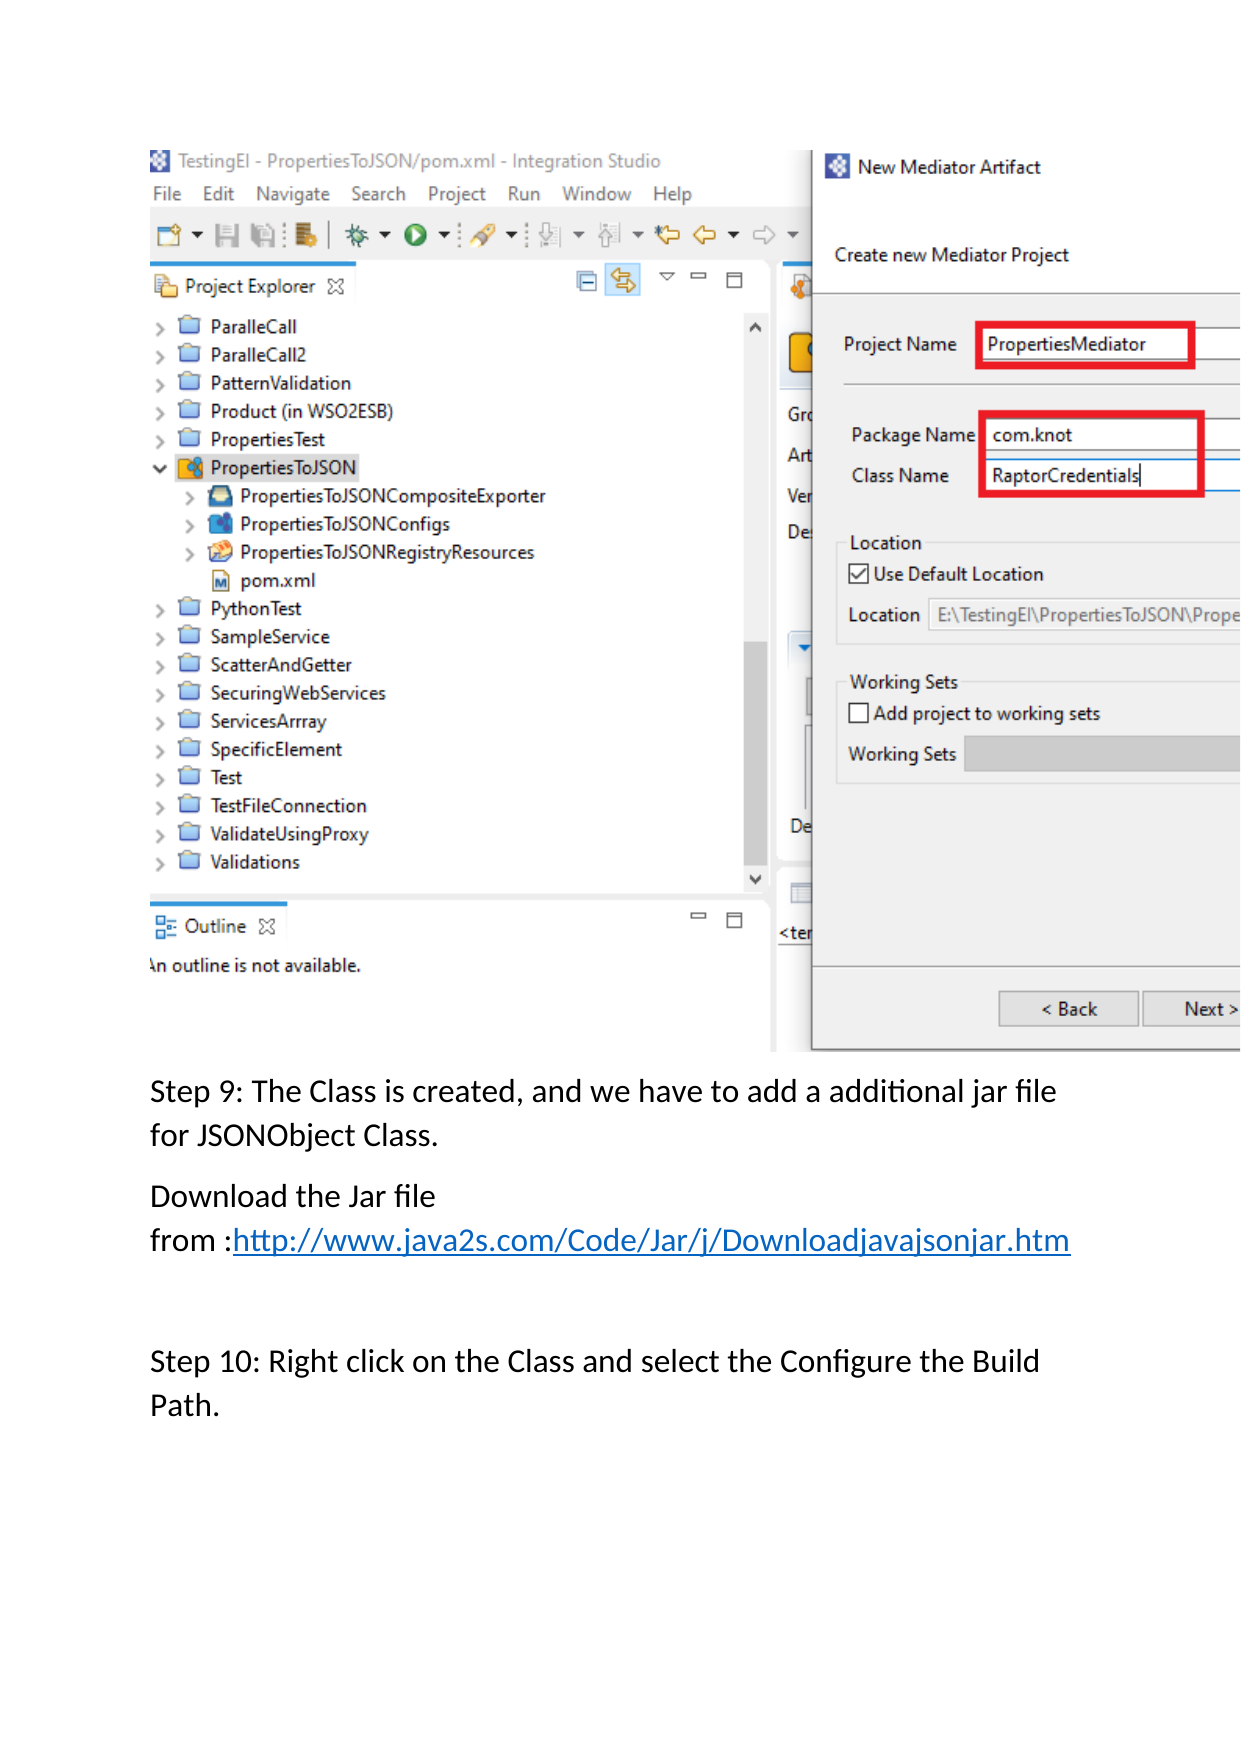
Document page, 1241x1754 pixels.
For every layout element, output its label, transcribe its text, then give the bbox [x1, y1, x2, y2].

text Step 10: Right click on the Class and select the Configure the Build Path. [150, 1340, 1090, 1425]
picture [150, 150, 1241, 1052]
text Step 9: The Class is created, and we have to add a additional jar file for JSONObject Class. [150, 1070, 1090, 1155]
text Download the Jar file from :http://www.java2s.com/Code/Jar/j/Downloadjavajsonjar.htm [150, 1175, 1090, 1259]
